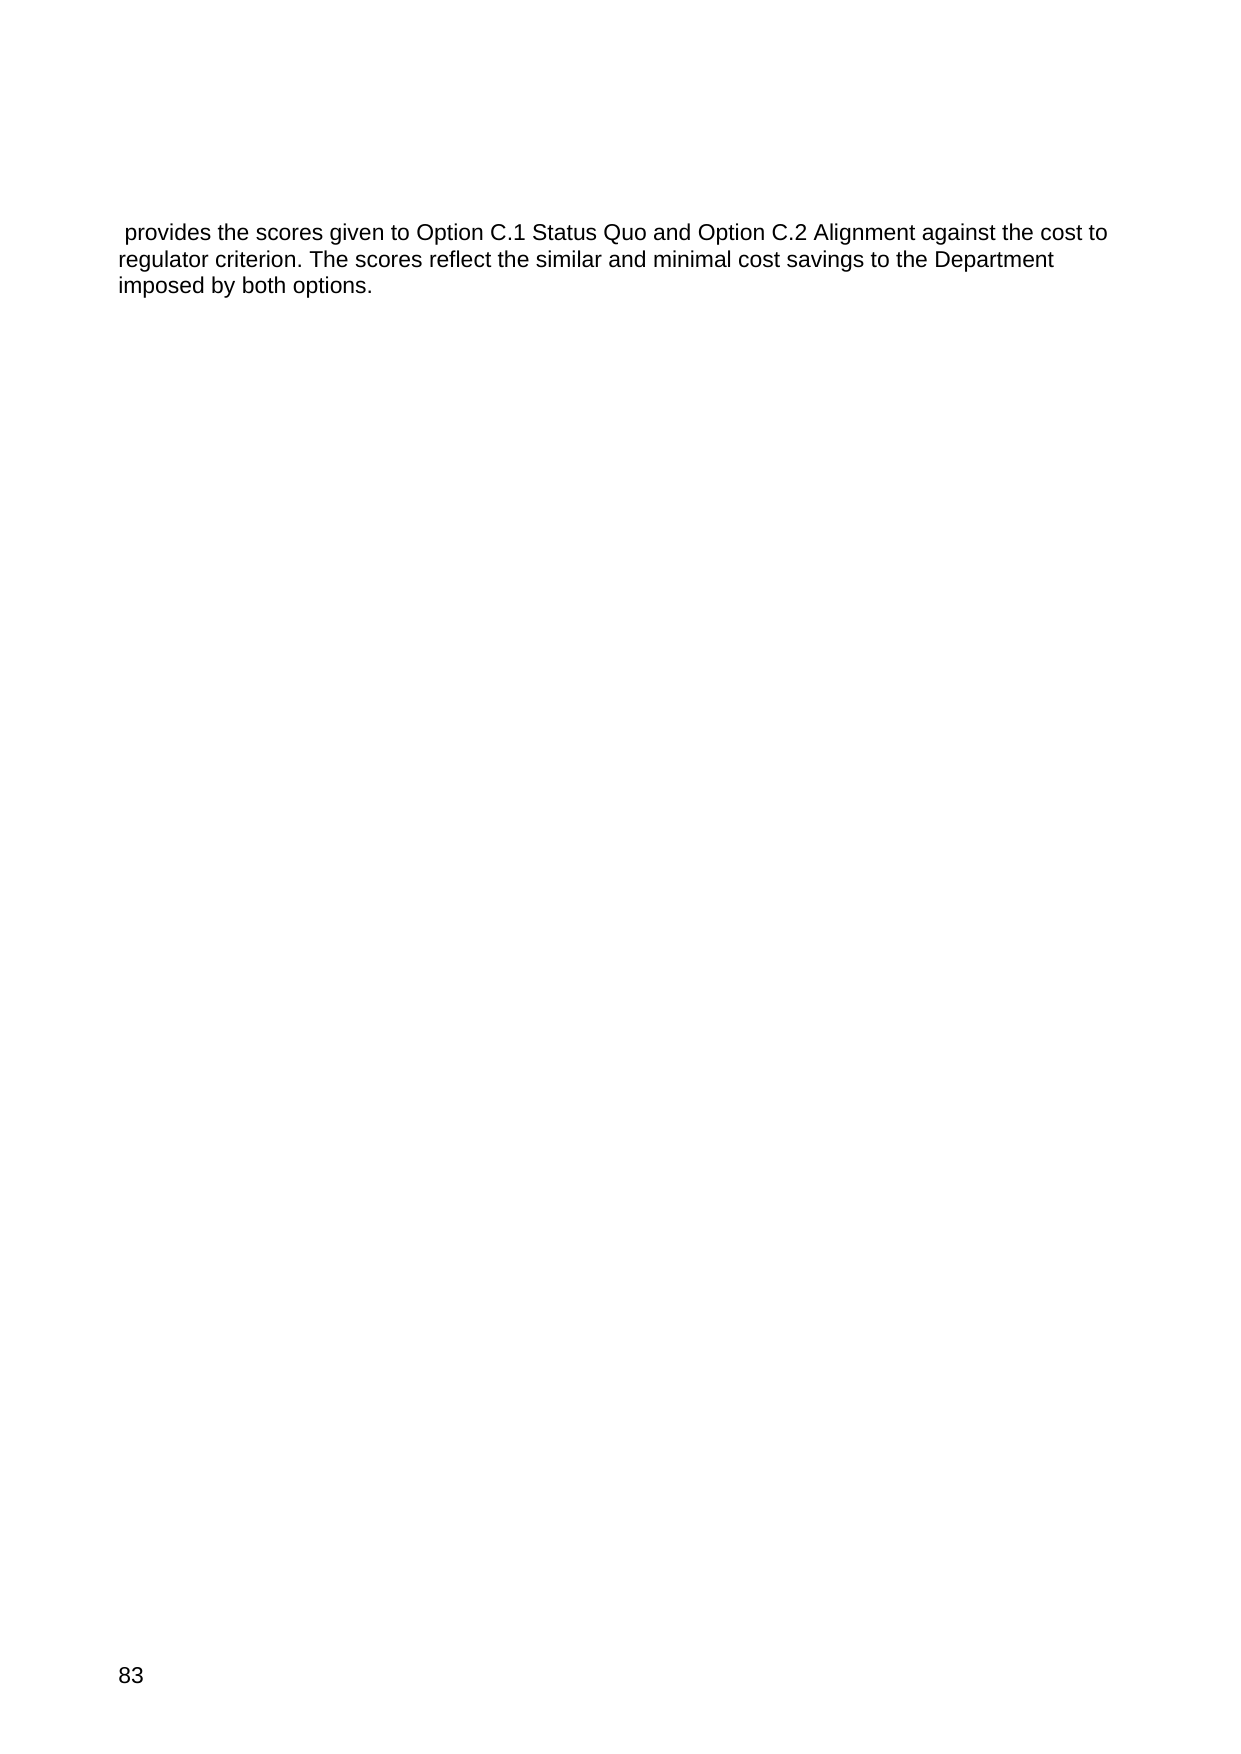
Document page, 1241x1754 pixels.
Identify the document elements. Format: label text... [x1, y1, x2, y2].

text Table 40 provides the scores given to Option C.1 Status Quo and Option C.2 Alignment against the cost to regulator criterion. The scores reflect the similar and minimal cost savings to the Department imposed by both options. [118, 219, 1122, 298]
